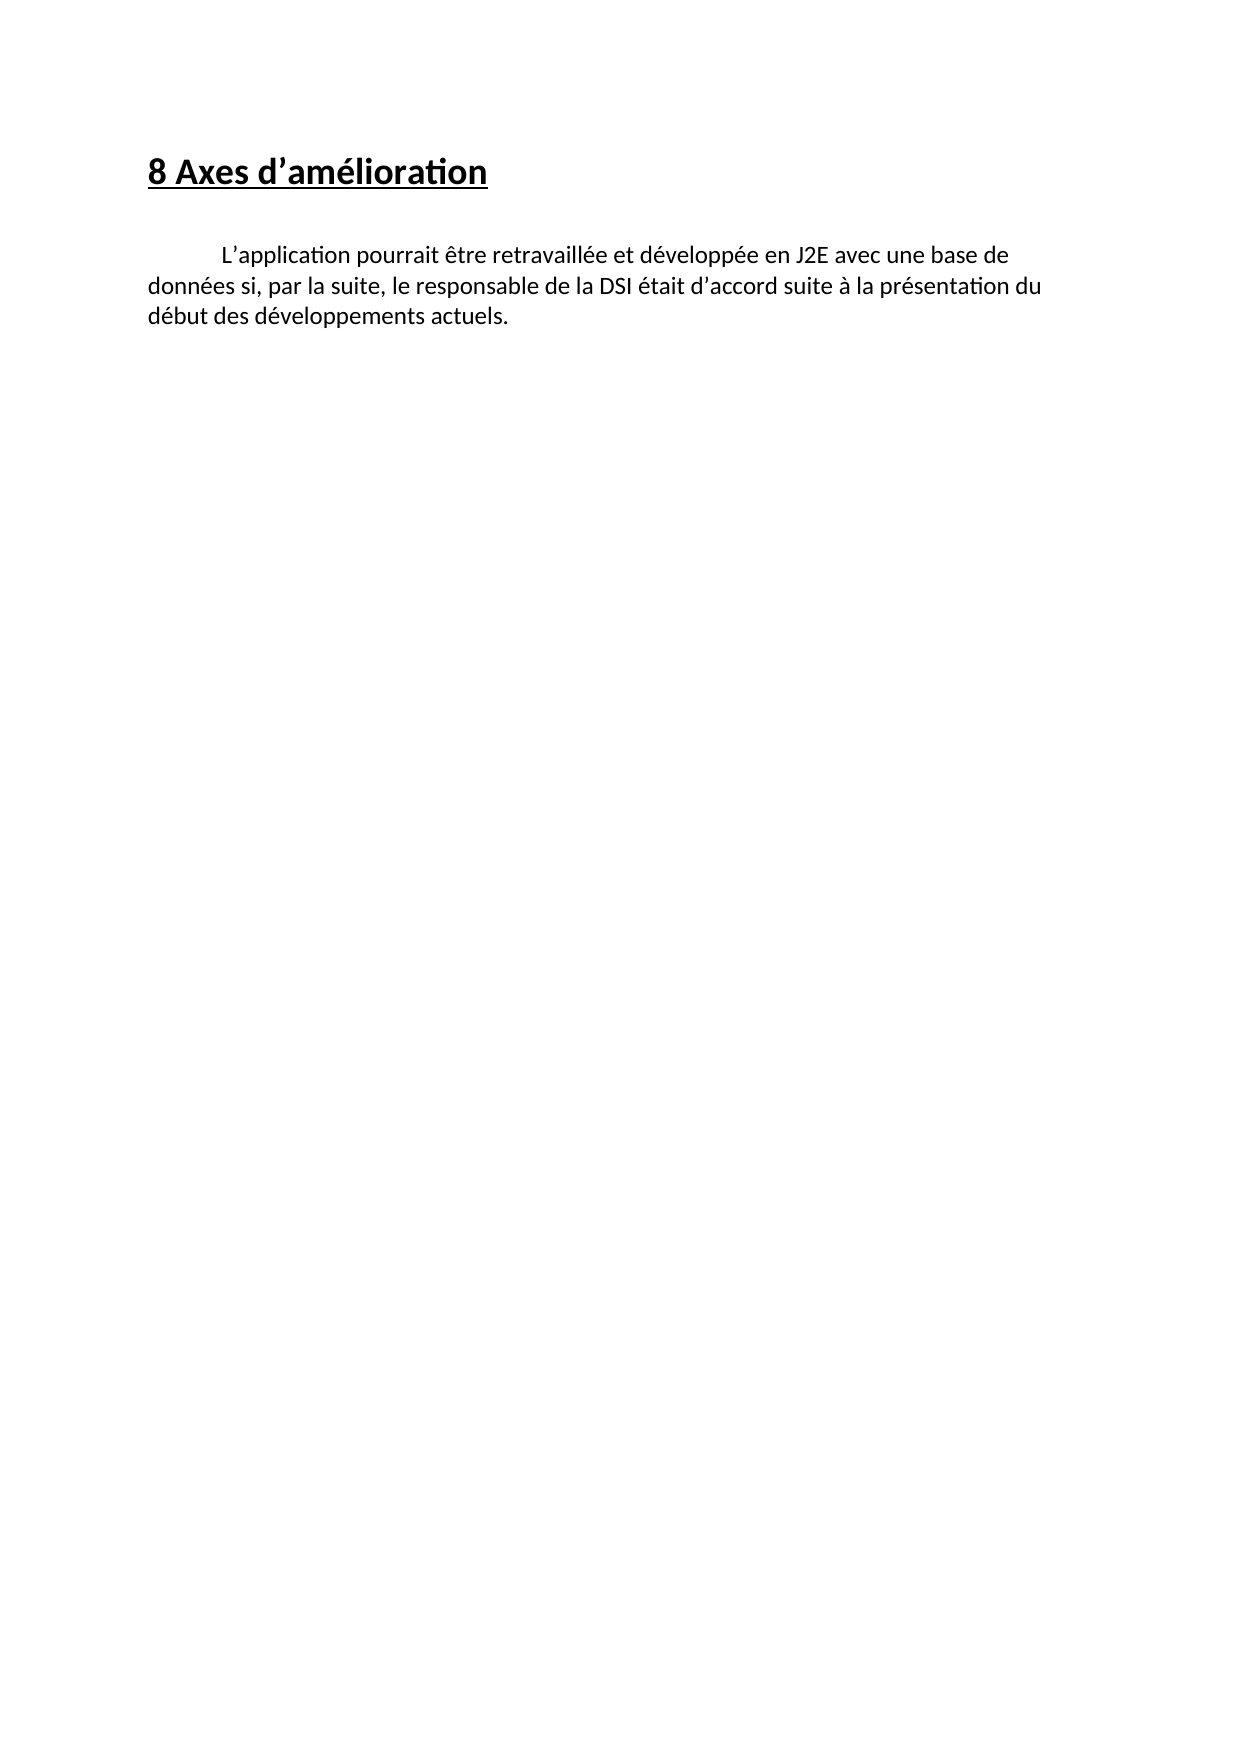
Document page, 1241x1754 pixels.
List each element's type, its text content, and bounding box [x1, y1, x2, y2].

text L’application pourrait être retravaillée et développée en J2E avec une base de données si, par la suite, le responsable de la DSI était d’accord suite à la présentation du début des développements actuels. [148, 239, 1093, 331]
text 8 Axes d’amélioration [148, 148, 1093, 193]
